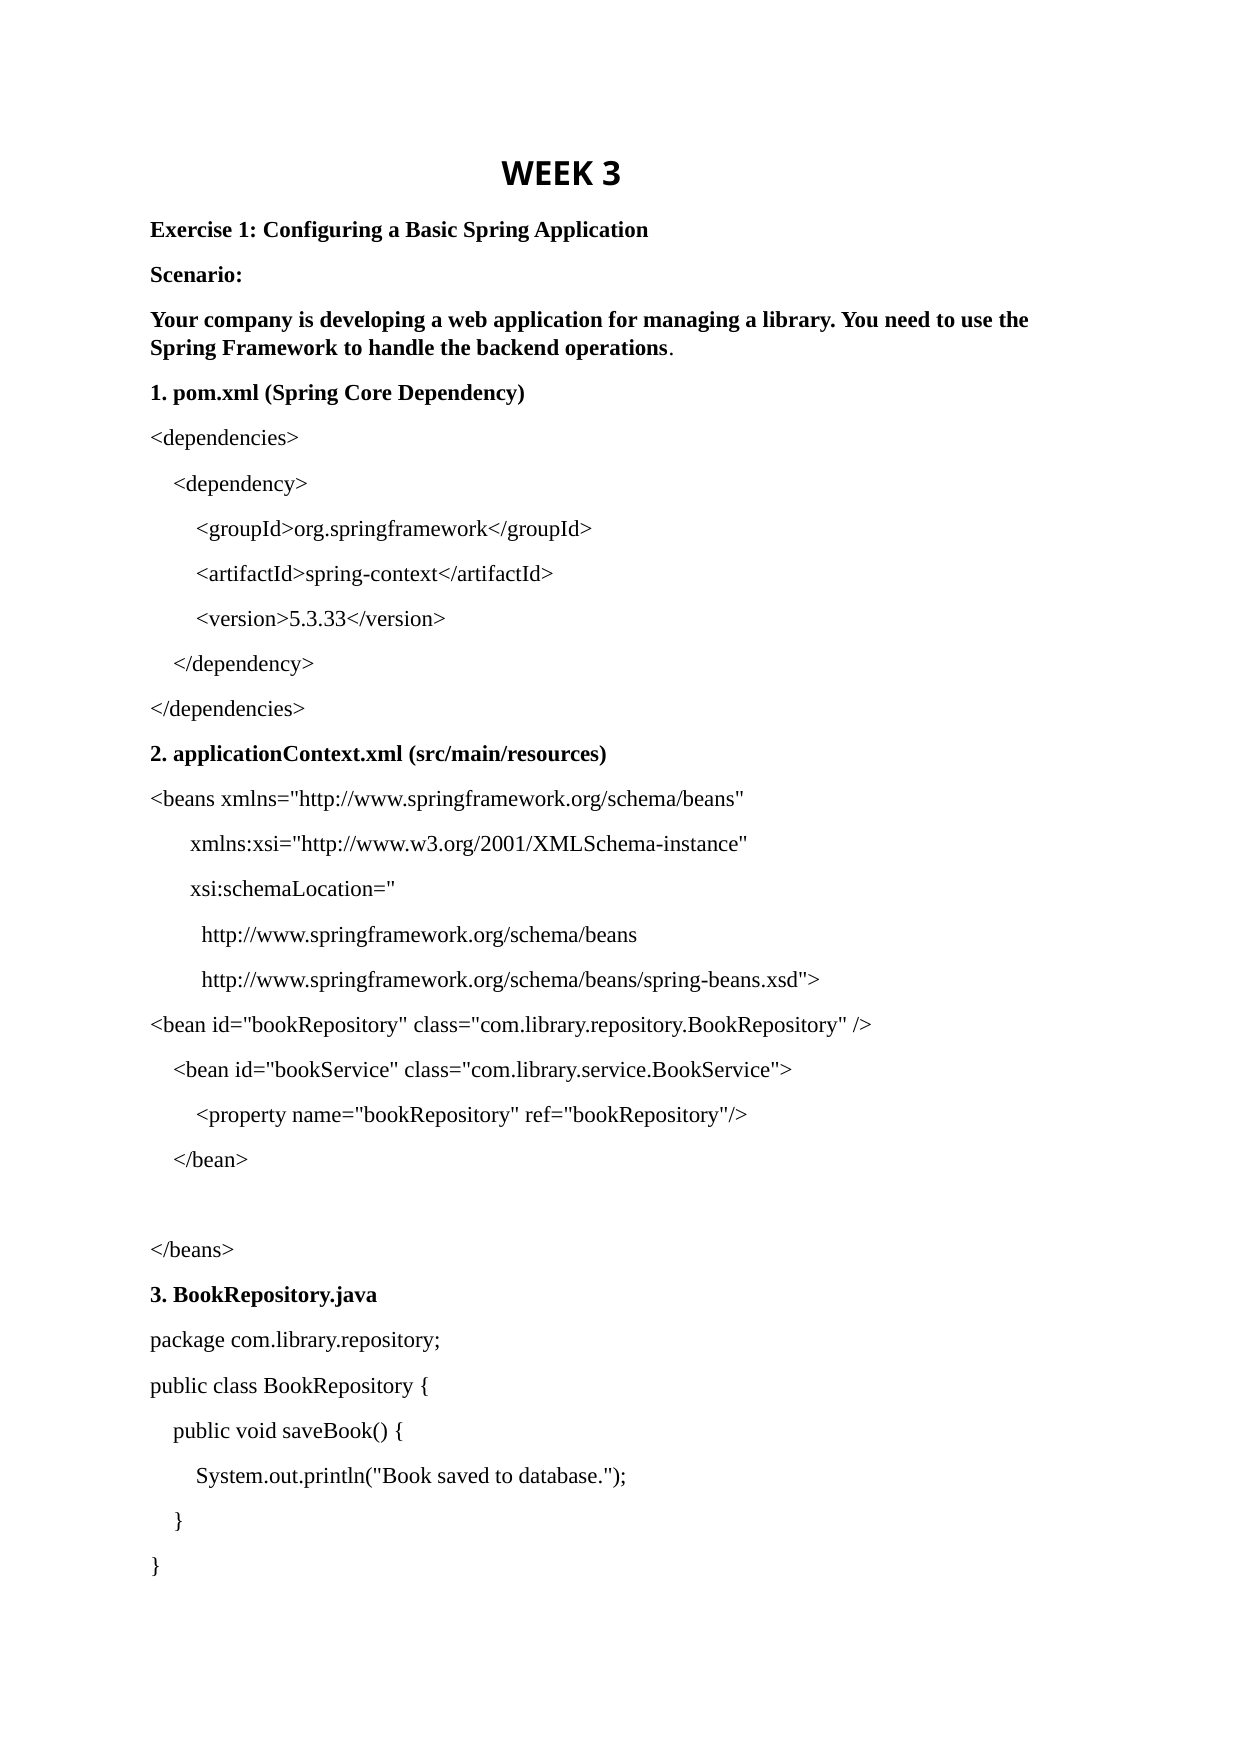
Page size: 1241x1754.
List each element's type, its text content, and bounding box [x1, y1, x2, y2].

text public void saveBook() { [150, 1417, 1090, 1443]
text } [150, 1552, 1090, 1578]
text } [150, 1507, 1090, 1533]
text </dependencies> [150, 695, 1090, 721]
text package com.library.repository; [150, 1327, 1090, 1353]
text xsi:schemaLocation=" [150, 876, 1090, 902]
text http://www.springframework.org/schema/beans/spring-beans.xsd"> [150, 966, 1090, 992]
text WEEK 3 [150, 150, 1090, 195]
text System.out.println("Book saved to database."); [150, 1462, 1090, 1488]
text </beans> [150, 1236, 1090, 1263]
text Your company is developing a web application for managing a library. You need to use the Spring Framework to handle the backend operations. [150, 306, 1090, 361]
text public class BookRepository { [150, 1372, 1090, 1398]
text <dependency> [150, 469, 1090, 496]
text 2. applicationContext.xml (src/main/resources) [150, 740, 1090, 767]
text 3. BookRepository.java [150, 1281, 1090, 1308]
text <bean id="bookService" class="com.library.service.BookService"> [150, 1056, 1090, 1082]
text <property name="bookRepository" ref="bookRepository"/> [150, 1101, 1090, 1127]
text 1. pom.xml (Spring Core Dependency) [150, 379, 1090, 406]
text http://www.springframework.org/schema/beans [150, 921, 1090, 947]
text <artifactId>spring-context</artifactId> [150, 560, 1090, 586]
text <dependencies> [150, 424, 1090, 451]
text xmlns:xsi="http://www.w3.org/2001/XMLSchema-instance" [150, 830, 1090, 857]
text </bean> [150, 1146, 1090, 1172]
text <version>5.3.33</version> [150, 605, 1090, 631]
text Scenario: [150, 261, 1090, 287]
text <bean id="bookRepository" class="com.library.repository.BookRepository" /> [150, 1011, 1090, 1037]
text <groupId>org.springframework</groupId> [150, 515, 1090, 541]
text </dependency> [150, 650, 1090, 676]
text Exercise 1: Configuring a Basic Spring Application [150, 216, 1090, 242]
text <beans xmlns="http://www.springframework.org/schema/beans" [150, 785, 1090, 812]
